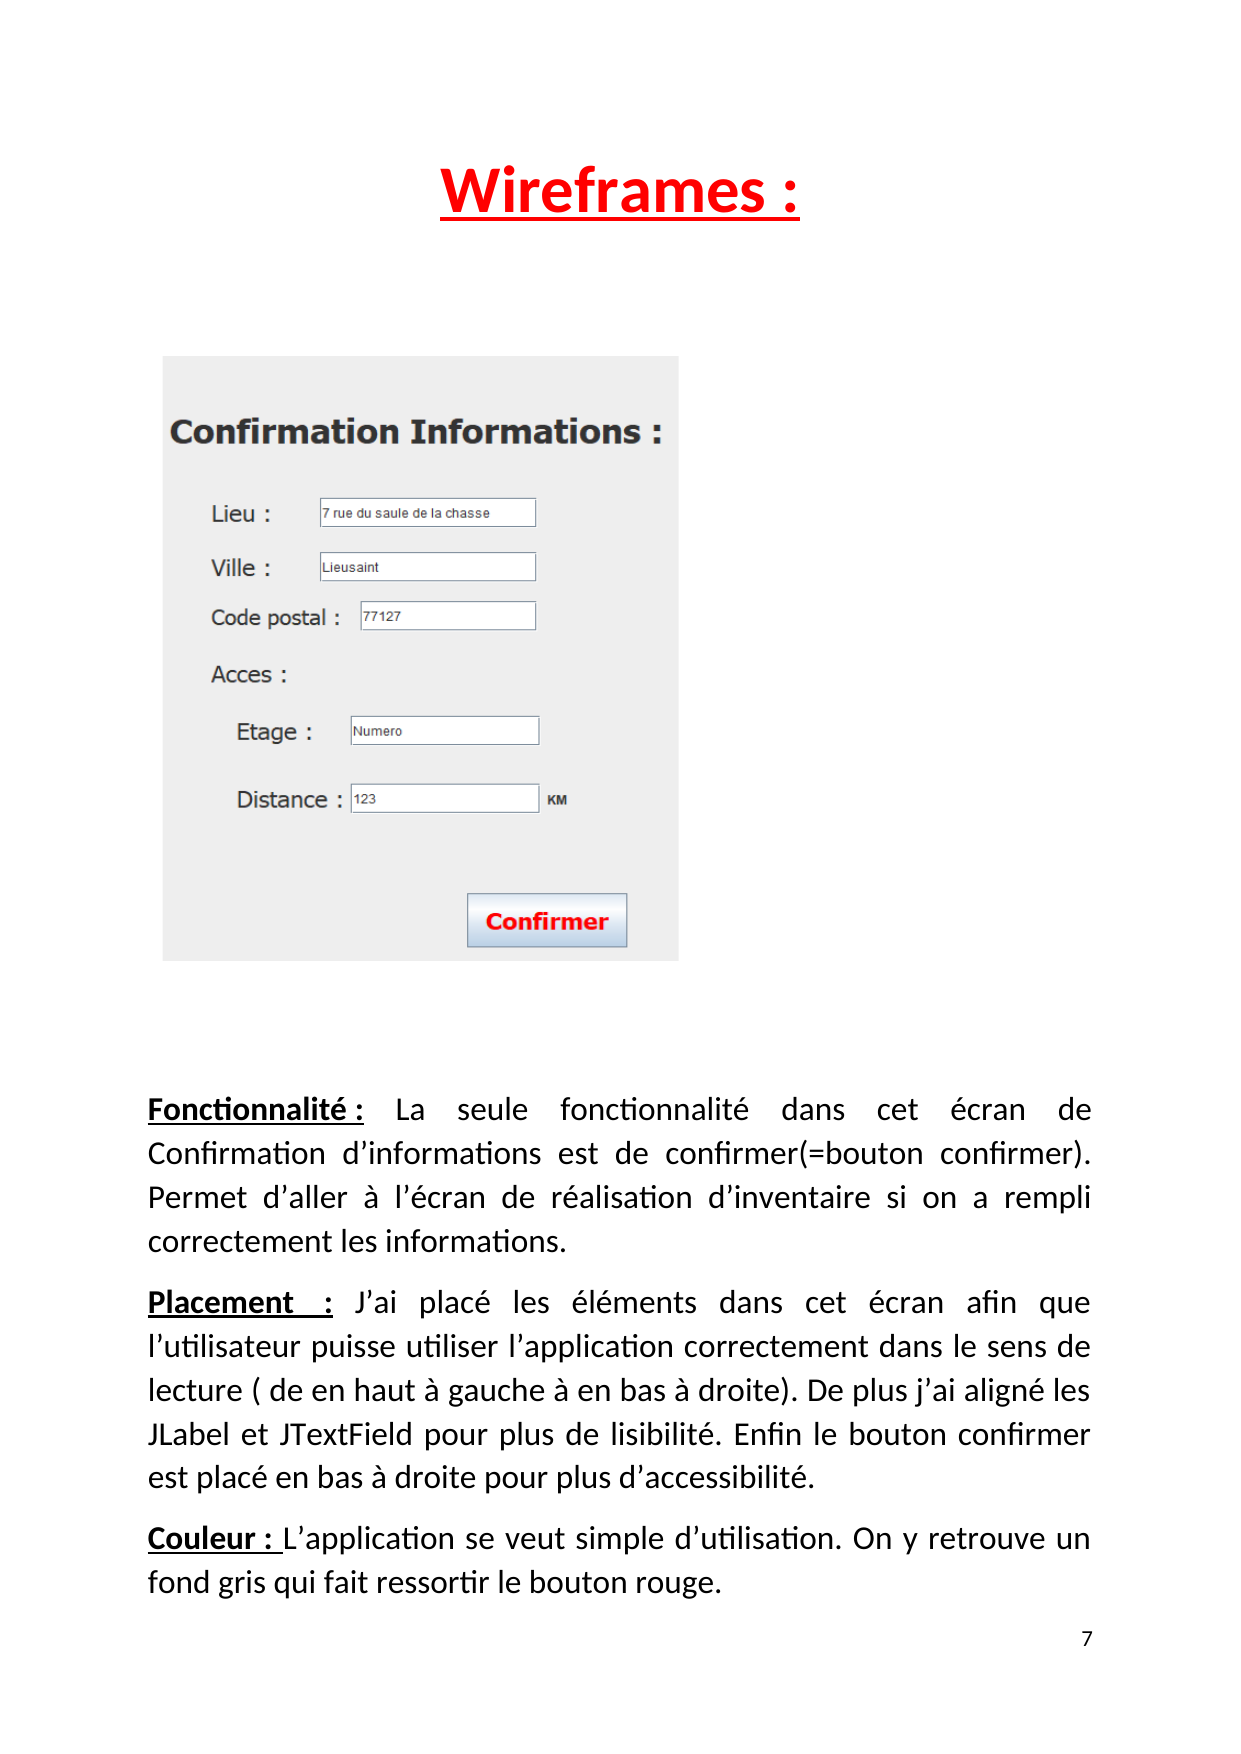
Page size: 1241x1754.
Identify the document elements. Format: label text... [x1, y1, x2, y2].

text Couleur : L’application se veut simple d’utilisation. On y retrouve un fond gris qui fait ressortir le bouton rouge. [148, 1517, 1093, 1602]
text Placement : J’ai placé les éléments dans cet écran afin que l’utilisateur puisse utiliser l’application correctement dans le sens de lecture ( de en haut à gauche à en bas à droite). De plus j’ai aligné les JLabel et JTextField pour plus de lisibilité. Enfin le bouton confirmer est placé en bas à droite pour plus d’accessibilité. [148, 1281, 1093, 1497]
picture [162, 356, 679, 961]
text Wireframes : [148, 148, 1093, 229]
text Fonctionnalité : La seule fonctionnalité dans cet écran de Confirmation d’informations est de confirmer(=bouton confirmer). Permet d’aller à l’écran de réalisation d’inventaire si on a rempli correctement les informations. [148, 1088, 1093, 1261]
